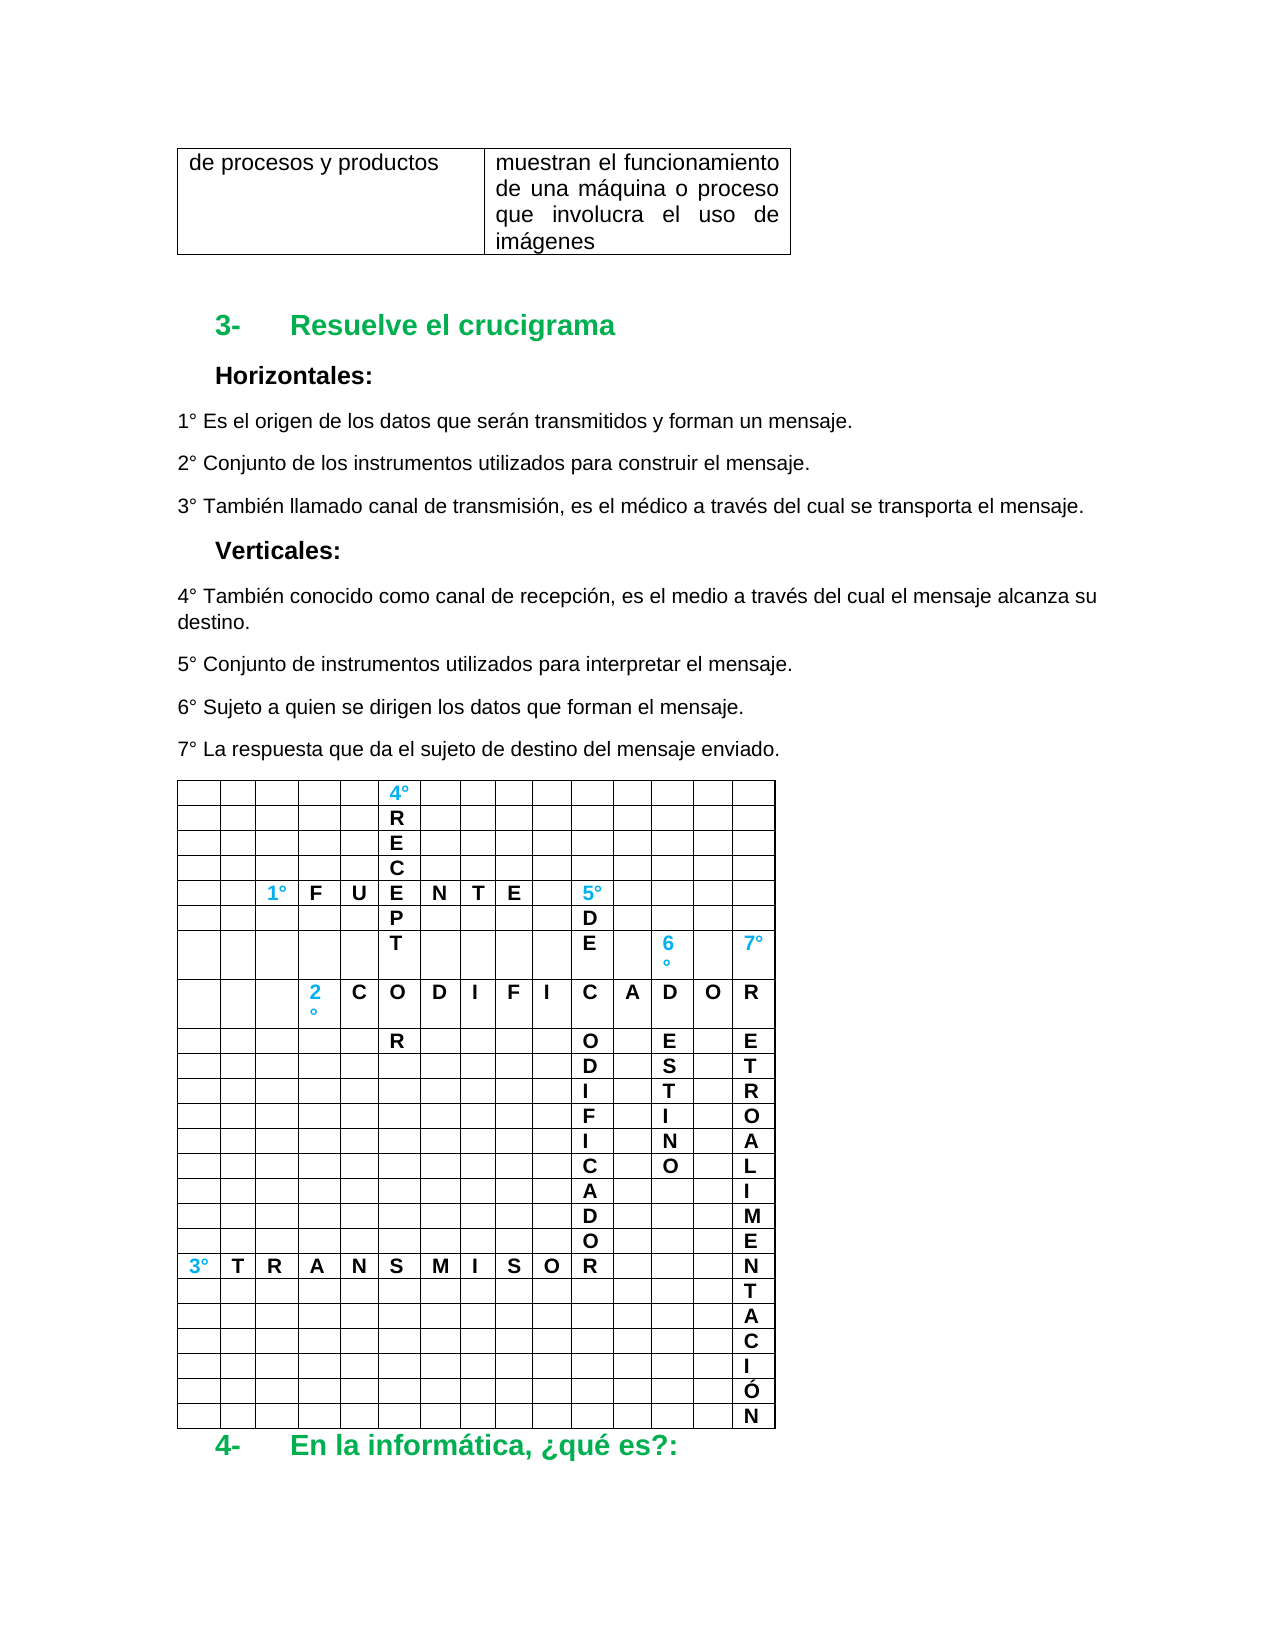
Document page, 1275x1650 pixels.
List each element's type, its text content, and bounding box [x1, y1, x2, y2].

table_cell [533, 1204, 571, 1227]
table_cell [341, 1279, 378, 1302]
table_cell [178, 1154, 220, 1177]
table_cell 6° [652, 931, 693, 978]
table_cell [614, 831, 651, 854]
table_cell [652, 1379, 693, 1402]
table_cell [533, 1129, 571, 1152]
text 3° También llamado canal de transmisión, es el médico a través del cual se transporta el mensaje. [177, 493, 1098, 517]
table_cell [461, 1154, 495, 1177]
table_cell P [379, 906, 420, 929]
table_cell [341, 1129, 378, 1152]
table_cell [299, 1079, 340, 1102]
table_cell [614, 1279, 651, 1302]
table_cell [341, 806, 378, 829]
table_cell [221, 1129, 255, 1152]
table_cell [221, 1354, 255, 1377]
table_cell S [379, 1254, 420, 1277]
table_cell [496, 1179, 532, 1202]
table_cell [614, 1304, 651, 1327]
table_cell [461, 806, 495, 829]
table_cell [341, 1204, 378, 1227]
table_cell O [533, 1254, 571, 1277]
table_cell [533, 1404, 571, 1427]
table_cell [299, 1304, 340, 1327]
table_cell [421, 1029, 460, 1052]
table_cell [614, 1329, 651, 1352]
table_cell D [572, 906, 613, 929]
table_cell [461, 1329, 495, 1352]
table_cell [496, 806, 532, 829]
table_cell [178, 1304, 220, 1327]
table_cell [614, 906, 651, 929]
table_cell [299, 906, 340, 929]
table_cell F [299, 881, 340, 904]
table_cell [299, 1404, 340, 1427]
table_cell E [496, 881, 532, 904]
table_cell T [461, 881, 495, 904]
table_cell [379, 1379, 420, 1402]
table_cell [421, 931, 460, 978]
table_cell [652, 881, 693, 904]
table_cell [496, 1279, 532, 1302]
table_cell [256, 856, 298, 879]
text 1° Es el origen de los datos que serán transmitidos y forman un mensaje. [177, 408, 1098, 432]
table_cell [256, 1229, 298, 1252]
table_cell S [652, 1054, 693, 1077]
table_cell [178, 1404, 220, 1427]
table_cell [379, 1079, 420, 1102]
table_cell [614, 1229, 651, 1252]
table_cell T [379, 931, 420, 978]
table_cell [421, 856, 460, 879]
table_cell [614, 1104, 651, 1127]
table_cell [496, 1129, 532, 1152]
table_cell [533, 1304, 571, 1327]
table_cell [178, 1354, 220, 1377]
table_cell [614, 1129, 651, 1152]
table_cell [533, 906, 571, 929]
table_cell [178, 856, 220, 879]
table_cell [614, 1254, 651, 1277]
text 6° Sujeto a quien se dirigen los datos que forman el mensaje. [177, 694, 1098, 718]
table_cell [533, 1054, 571, 1077]
table_cell [496, 1029, 532, 1052]
table_cell [533, 881, 571, 904]
table_cell E [572, 931, 613, 978]
table_cell [178, 906, 220, 929]
table_cell N [733, 1404, 774, 1427]
table_cell [694, 806, 732, 829]
table_cell F [496, 980, 532, 1027]
table_cell [694, 1229, 732, 1252]
table_cell [614, 1379, 651, 1402]
table_cell M [421, 1254, 460, 1277]
table_cell E [379, 831, 420, 854]
table_cell A [733, 1129, 774, 1152]
table_cell [733, 831, 774, 854]
table_cell [221, 1054, 255, 1077]
table_cell I [533, 980, 571, 1027]
table_cell N [733, 1254, 774, 1277]
table_cell [379, 1104, 420, 1127]
table_cell [733, 856, 774, 879]
table_cell [341, 1304, 378, 1327]
table_cell [496, 1104, 532, 1127]
table_cell C [341, 980, 378, 1027]
table_cell T [733, 1279, 774, 1302]
table_cell [341, 1054, 378, 1077]
table_cell [614, 1204, 651, 1227]
table_cell 1° [256, 881, 298, 904]
table_cell [496, 856, 532, 879]
table_cell [694, 1254, 732, 1277]
table_cell I [461, 980, 495, 1027]
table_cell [485, 149, 790, 254]
table_cell [461, 1129, 495, 1152]
table_cell [379, 1304, 420, 1327]
table_cell [178, 1204, 220, 1227]
table_cell [652, 856, 693, 879]
table_cell O [733, 1104, 774, 1127]
table_header [533, 781, 571, 804]
table_cell [341, 931, 378, 978]
table_cell [256, 980, 298, 1027]
table_header [341, 781, 378, 804]
table_cell [461, 1179, 495, 1202]
table_cell C [572, 1154, 613, 1177]
table_cell [178, 1229, 220, 1252]
table_cell [256, 1129, 298, 1152]
table_cell [421, 1329, 460, 1352]
table_cell [496, 1354, 532, 1377]
table_cell E [379, 881, 420, 904]
table_cell [614, 1154, 651, 1177]
table_cell [221, 831, 255, 854]
table_cell [614, 881, 651, 904]
table_cell [461, 906, 495, 929]
table_cell [421, 1304, 460, 1327]
table_cell [421, 1154, 460, 1177]
table_cell [421, 906, 460, 929]
table_cell [221, 931, 255, 978]
table_cell [572, 806, 613, 829]
text 7° La respuesta que da el sujeto de destino del mensaje enviado. [177, 737, 1098, 761]
table_cell [379, 1154, 420, 1177]
table_cell E [733, 1029, 774, 1052]
table_cell [178, 881, 220, 904]
table_header [733, 781, 774, 804]
table_cell 5° [572, 881, 613, 904]
table_cell [572, 856, 613, 879]
table_cell [461, 1279, 495, 1302]
table_cell [379, 1229, 420, 1252]
table_cell [461, 1304, 495, 1327]
table_cell [421, 831, 460, 854]
table_cell [614, 1354, 651, 1377]
table_cell R [572, 1254, 613, 1277]
table_header [694, 781, 732, 804]
table_cell [299, 1204, 340, 1227]
table_cell D [572, 1204, 613, 1227]
table_cell T [221, 1254, 255, 1277]
table_cell O [379, 980, 420, 1027]
table_cell [221, 1279, 255, 1302]
table_cell [694, 1279, 732, 1302]
table_cell [533, 1154, 571, 1177]
table_cell [256, 1404, 298, 1427]
table_cell [652, 1204, 693, 1227]
table_cell [256, 906, 298, 929]
table_cell [221, 1154, 255, 1177]
table_cell [694, 856, 732, 879]
table_cell [533, 931, 571, 978]
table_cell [178, 149, 484, 254]
table_cell [496, 1054, 532, 1077]
table_cell [221, 806, 255, 829]
table_cell [178, 1279, 220, 1302]
table_cell [533, 1104, 571, 1127]
table_cell [533, 806, 571, 829]
table_cell R [379, 1029, 420, 1052]
table_cell [496, 1204, 532, 1227]
table_cell [421, 1229, 460, 1252]
table_cell O [572, 1229, 613, 1252]
table_cell [341, 831, 378, 854]
table_cell [694, 1029, 732, 1052]
table_cell [652, 1229, 693, 1252]
table_cell [694, 1154, 732, 1177]
table_cell [694, 1329, 732, 1352]
table_cell [299, 1279, 340, 1302]
table_cell [178, 1029, 220, 1052]
table_cell [178, 1129, 220, 1152]
table_cell [221, 906, 255, 929]
table_cell [614, 1029, 651, 1052]
table_cell [341, 1229, 378, 1252]
table_cell [299, 1129, 340, 1152]
table_cell [421, 1079, 460, 1102]
table_cell F [572, 1104, 613, 1127]
list En la informática, ¿qué es?: [215, 1428, 1098, 1462]
table_cell [178, 1329, 220, 1352]
table_cell [694, 1179, 732, 1202]
table_cell [496, 1404, 532, 1427]
table_cell 3° [178, 1254, 220, 1277]
table_cell [221, 1329, 255, 1352]
table_cell [379, 1054, 420, 1077]
table_cell [614, 1404, 651, 1427]
table_cell C [379, 856, 420, 879]
table_cell [733, 881, 774, 904]
table_cell [341, 1404, 378, 1427]
table_cell D [572, 1054, 613, 1077]
table_cell N [421, 881, 460, 904]
table_cell D [652, 980, 693, 1027]
table_cell [178, 931, 220, 978]
table_cell [496, 1154, 532, 1177]
table_cell [461, 1054, 495, 1077]
table_cell [461, 1354, 495, 1377]
table_cell [694, 1404, 732, 1427]
table_cell M [733, 1204, 774, 1227]
table_cell [221, 1204, 255, 1227]
table_cell [461, 831, 495, 854]
table_cell [533, 1279, 571, 1302]
table_cell [256, 1079, 298, 1102]
list Resuelve el crucigrama [215, 308, 1098, 341]
table_cell [461, 1404, 495, 1427]
table_cell [652, 1329, 693, 1352]
table_header [461, 781, 495, 804]
table_cell I [572, 1079, 613, 1102]
table_cell [421, 1204, 460, 1227]
table_cell [221, 1079, 255, 1102]
table_cell A [733, 1304, 774, 1327]
table_cell [341, 1154, 378, 1177]
table_cell [614, 1054, 651, 1077]
table_cell [652, 1279, 693, 1302]
table_cell 2° [299, 980, 340, 1027]
table_header [421, 781, 460, 804]
table_header [299, 781, 340, 804]
table_cell [256, 1054, 298, 1077]
table_cell [694, 931, 732, 978]
table_cell [178, 1104, 220, 1127]
table_cell [496, 1379, 532, 1402]
table_cell [421, 1104, 460, 1127]
table_cell T [733, 1054, 774, 1077]
table_header [221, 781, 255, 804]
table_cell [496, 1329, 532, 1352]
table_cell I [733, 1354, 774, 1377]
table_cell [533, 831, 571, 854]
table_cell [221, 881, 255, 904]
table_cell [256, 1354, 298, 1377]
table_cell T [652, 1079, 693, 1102]
table_cell [733, 806, 774, 829]
table_cell [256, 1379, 298, 1402]
table_cell [652, 1179, 693, 1202]
table_cell [341, 906, 378, 929]
table_cell S [496, 1254, 532, 1277]
table_cell O [572, 1029, 613, 1052]
table_cell [341, 1179, 378, 1202]
table_cell [572, 1329, 613, 1352]
table_cell [572, 1279, 613, 1302]
table_header [652, 781, 693, 804]
table_cell [421, 806, 460, 829]
table_cell C [572, 980, 613, 1027]
table_cell [421, 1129, 460, 1152]
table_cell [461, 1204, 495, 1227]
table_cell Ó [733, 1379, 774, 1402]
table_cell [614, 1179, 651, 1202]
table_cell [379, 1404, 420, 1427]
table_cell [178, 1054, 220, 1077]
text 4° También conocido como canal de recepción, es el medio a través del cual el mensaje alcanza su destino. [177, 584, 1098, 633]
table_cell [694, 906, 732, 929]
table_cell E [652, 1029, 693, 1052]
table_cell [421, 1404, 460, 1427]
table_cell [341, 1354, 378, 1377]
table_cell O [652, 1154, 693, 1177]
table_cell [572, 1304, 613, 1327]
table_cell [299, 1229, 340, 1252]
table_cell C [733, 1329, 774, 1352]
table_cell D [421, 980, 460, 1027]
text Horizontales: [215, 361, 1098, 389]
table_cell [614, 856, 651, 879]
table_cell [256, 1304, 298, 1327]
table_cell [461, 1104, 495, 1127]
table_cell [178, 806, 220, 829]
table_cell [572, 1379, 613, 1402]
table_cell [614, 806, 651, 829]
table_cell [256, 1279, 298, 1302]
text 2° Conjunto de los instrumentos utilizados para construir el mensaje. [177, 451, 1098, 475]
table_cell [694, 1104, 732, 1127]
table_cell [694, 1204, 732, 1227]
table_cell [299, 831, 340, 854]
table_cell [256, 1329, 298, 1352]
table_cell L [733, 1154, 774, 1177]
table_cell [256, 1179, 298, 1202]
table_cell N [652, 1129, 693, 1152]
table_cell [614, 1079, 651, 1102]
table_cell [221, 856, 255, 879]
table_cell [299, 1104, 340, 1127]
table_cell [221, 1304, 255, 1327]
table_cell A [572, 1179, 613, 1202]
table_cell [694, 881, 732, 904]
table_cell [533, 1029, 571, 1052]
table_cell [461, 1379, 495, 1402]
table_cell [733, 906, 774, 929]
table_cell 7° [733, 931, 774, 978]
table_cell [533, 1329, 571, 1352]
table_cell R [256, 1254, 298, 1277]
table_cell [341, 1029, 378, 1052]
table_cell [379, 1279, 420, 1302]
table_cell [379, 1129, 420, 1152]
table_cell I [652, 1104, 693, 1127]
table_cell [461, 1029, 495, 1052]
table_cell [299, 1054, 340, 1077]
table_cell [652, 1254, 693, 1277]
table_cell [178, 980, 220, 1027]
table_cell I [572, 1129, 613, 1152]
table_cell [694, 1304, 732, 1327]
table_cell [694, 1079, 732, 1102]
table_cell [496, 1304, 532, 1327]
table_cell [178, 1379, 220, 1402]
table_cell [299, 931, 340, 978]
table_cell [652, 831, 693, 854]
table_cell [652, 1404, 693, 1427]
table_cell [341, 856, 378, 879]
table_cell [694, 1129, 732, 1152]
table_cell [614, 931, 651, 978]
table_header 4° [379, 781, 420, 804]
table_cell [496, 1229, 532, 1252]
table_cell [299, 806, 340, 829]
table_cell R [379, 806, 420, 829]
table_header [572, 781, 613, 804]
table_cell [256, 1029, 298, 1052]
table_cell R [733, 980, 774, 1027]
table_header [496, 781, 532, 804]
table_cell [379, 1204, 420, 1227]
table_cell [533, 1179, 571, 1202]
table_cell [533, 1379, 571, 1402]
table_cell [178, 831, 220, 854]
table_cell [572, 1354, 613, 1377]
table_cell [496, 1079, 532, 1102]
table_cell I [733, 1179, 774, 1202]
table_cell [694, 831, 732, 854]
table_cell [461, 1229, 495, 1252]
table_cell A [614, 980, 651, 1027]
table_cell [652, 906, 693, 929]
table_cell E [733, 1229, 774, 1252]
table_cell [256, 1104, 298, 1127]
table_cell [299, 1029, 340, 1052]
table_cell [256, 806, 298, 829]
table_header [614, 781, 651, 804]
table_cell [379, 1354, 420, 1377]
table_cell [652, 1304, 693, 1327]
table_cell [694, 1354, 732, 1377]
table_cell [496, 906, 532, 929]
table_cell [652, 1354, 693, 1377]
table_cell [221, 1029, 255, 1052]
table_cell [256, 931, 298, 978]
table_header [178, 781, 220, 804]
table_cell [694, 1054, 732, 1077]
table_cell A [299, 1254, 340, 1277]
table_cell [178, 1179, 220, 1202]
text 5° Conjunto de instrumentos utilizados para interpretar el mensaje. [177, 652, 1098, 676]
table_cell [572, 831, 613, 854]
table_cell I [461, 1254, 495, 1277]
table_cell [299, 856, 340, 879]
table_cell [221, 1179, 255, 1202]
table_cell [533, 1079, 571, 1102]
table_cell [379, 1179, 420, 1202]
table_cell [341, 1104, 378, 1127]
text Verticales: [215, 536, 1098, 565]
table_cell [299, 1154, 340, 1177]
table_cell [421, 1179, 460, 1202]
table_cell [221, 1379, 255, 1402]
table_header [256, 781, 298, 804]
table_cell [341, 1329, 378, 1352]
table_cell [496, 831, 532, 854]
table_cell U [341, 881, 378, 904]
table_cell [256, 1204, 298, 1227]
table_cell [652, 806, 693, 829]
table_cell [299, 1354, 340, 1377]
table_cell [299, 1329, 340, 1352]
table_cell [533, 1354, 571, 1377]
table_cell [379, 1329, 420, 1352]
table_cell N [341, 1254, 378, 1277]
table_cell R [733, 1079, 774, 1102]
table_cell [221, 980, 255, 1027]
table_cell [421, 1279, 460, 1302]
table_cell [341, 1079, 378, 1102]
table_cell O [694, 980, 732, 1027]
table_cell [421, 1054, 460, 1077]
table_cell [421, 1354, 460, 1377]
table_cell [421, 1379, 460, 1402]
table_cell [221, 1229, 255, 1252]
table_cell [533, 856, 571, 879]
table_cell [299, 1379, 340, 1402]
table_cell [496, 931, 532, 978]
table_cell [178, 1079, 220, 1102]
table_cell [256, 831, 298, 854]
table_cell [572, 1404, 613, 1427]
table_cell [694, 1379, 732, 1402]
table_cell [299, 1179, 340, 1202]
table_cell [461, 856, 495, 879]
table_cell [461, 1079, 495, 1102]
table_cell [533, 1229, 571, 1252]
table_cell [256, 1154, 298, 1177]
table_cell [341, 1379, 378, 1402]
table_cell [461, 931, 495, 978]
table_cell [221, 1404, 255, 1427]
table_cell [221, 1104, 255, 1127]
